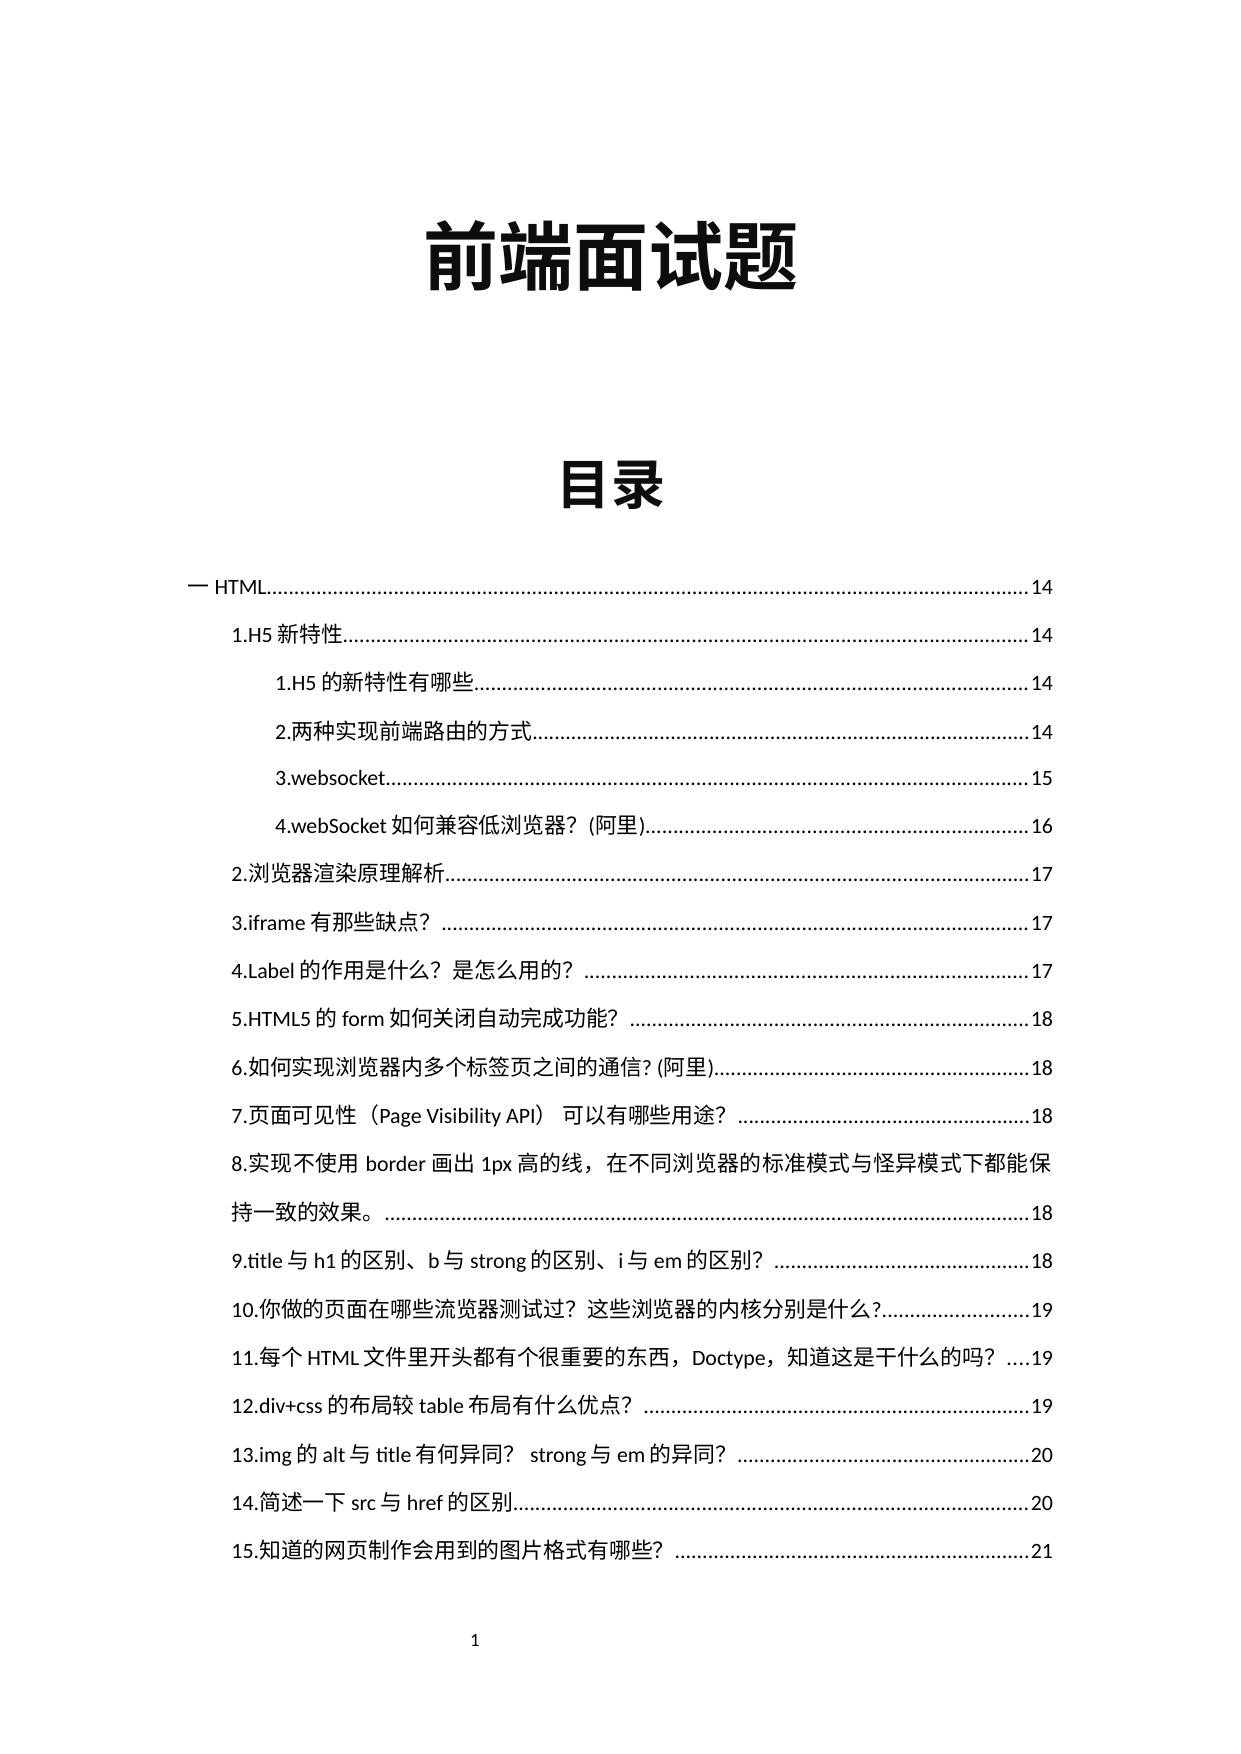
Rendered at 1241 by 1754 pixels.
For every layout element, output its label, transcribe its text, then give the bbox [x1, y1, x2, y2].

title 前端面试题 [169, 187, 1053, 317]
text 4.webSocket如何兼容低浏览器？(阿里) 16 [275, 807, 1053, 840]
text 13.img的alt与title有何异同？ strong与em的异同？ 20 [231, 1436, 1053, 1469]
text 1.H5新特性 14 [231, 617, 1053, 649]
text 14.简述一下src与href的区别 20 [231, 1484, 1053, 1517]
text 12.div+css的布局较table布局有什么优点？ 19 [231, 1388, 1053, 1420]
text 1.H5的新特性有哪些 14 [275, 665, 1053, 697]
text 15.知道的网页制作会用到的图片格式有哪些？ 21 [231, 1533, 1053, 1565]
text 3.websocket 15 [275, 762, 1053, 794]
text 8.实现不使用 border 画出1px高的线，在不同浏览器的标准模式与怪异模式下都能保持一致的效果。 18 [231, 1146, 1053, 1227]
text 7.页面可见性（Page Visibility API） 可以有哪些用途？ 18 [231, 1097, 1053, 1130]
text 2.浏览器渲染原理解析 17 [231, 856, 1053, 888]
text 11.每个HTML文件里开头都有个很重要的东西，Doctype，知道这是干什么的吗？ 19 [231, 1339, 1053, 1372]
text 9.title与h1的区别、b与strong的区别、i与em的区别？ 18 [231, 1243, 1053, 1275]
text 10.你做的页面在哪些流览器测试过？这些浏览器的内核分别是什么? 19 [231, 1291, 1053, 1324]
text 5.HTML5的form如何关闭自动完成功能？ 18 [231, 1001, 1053, 1033]
text 2.两种实现前端路由的方式 14 [275, 713, 1053, 746]
text 6.如何实现浏览器内多个标签页之间的通信? (阿里) 18 [231, 1049, 1053, 1082]
text 3.iframe有那些缺点？ 17 [231, 904, 1053, 937]
text 4.Label的作用是什么？是怎么用的？ 17 [231, 952, 1053, 985]
title 目录 [169, 432, 1053, 529]
text 一 HTML 14 [187, 568, 1053, 601]
